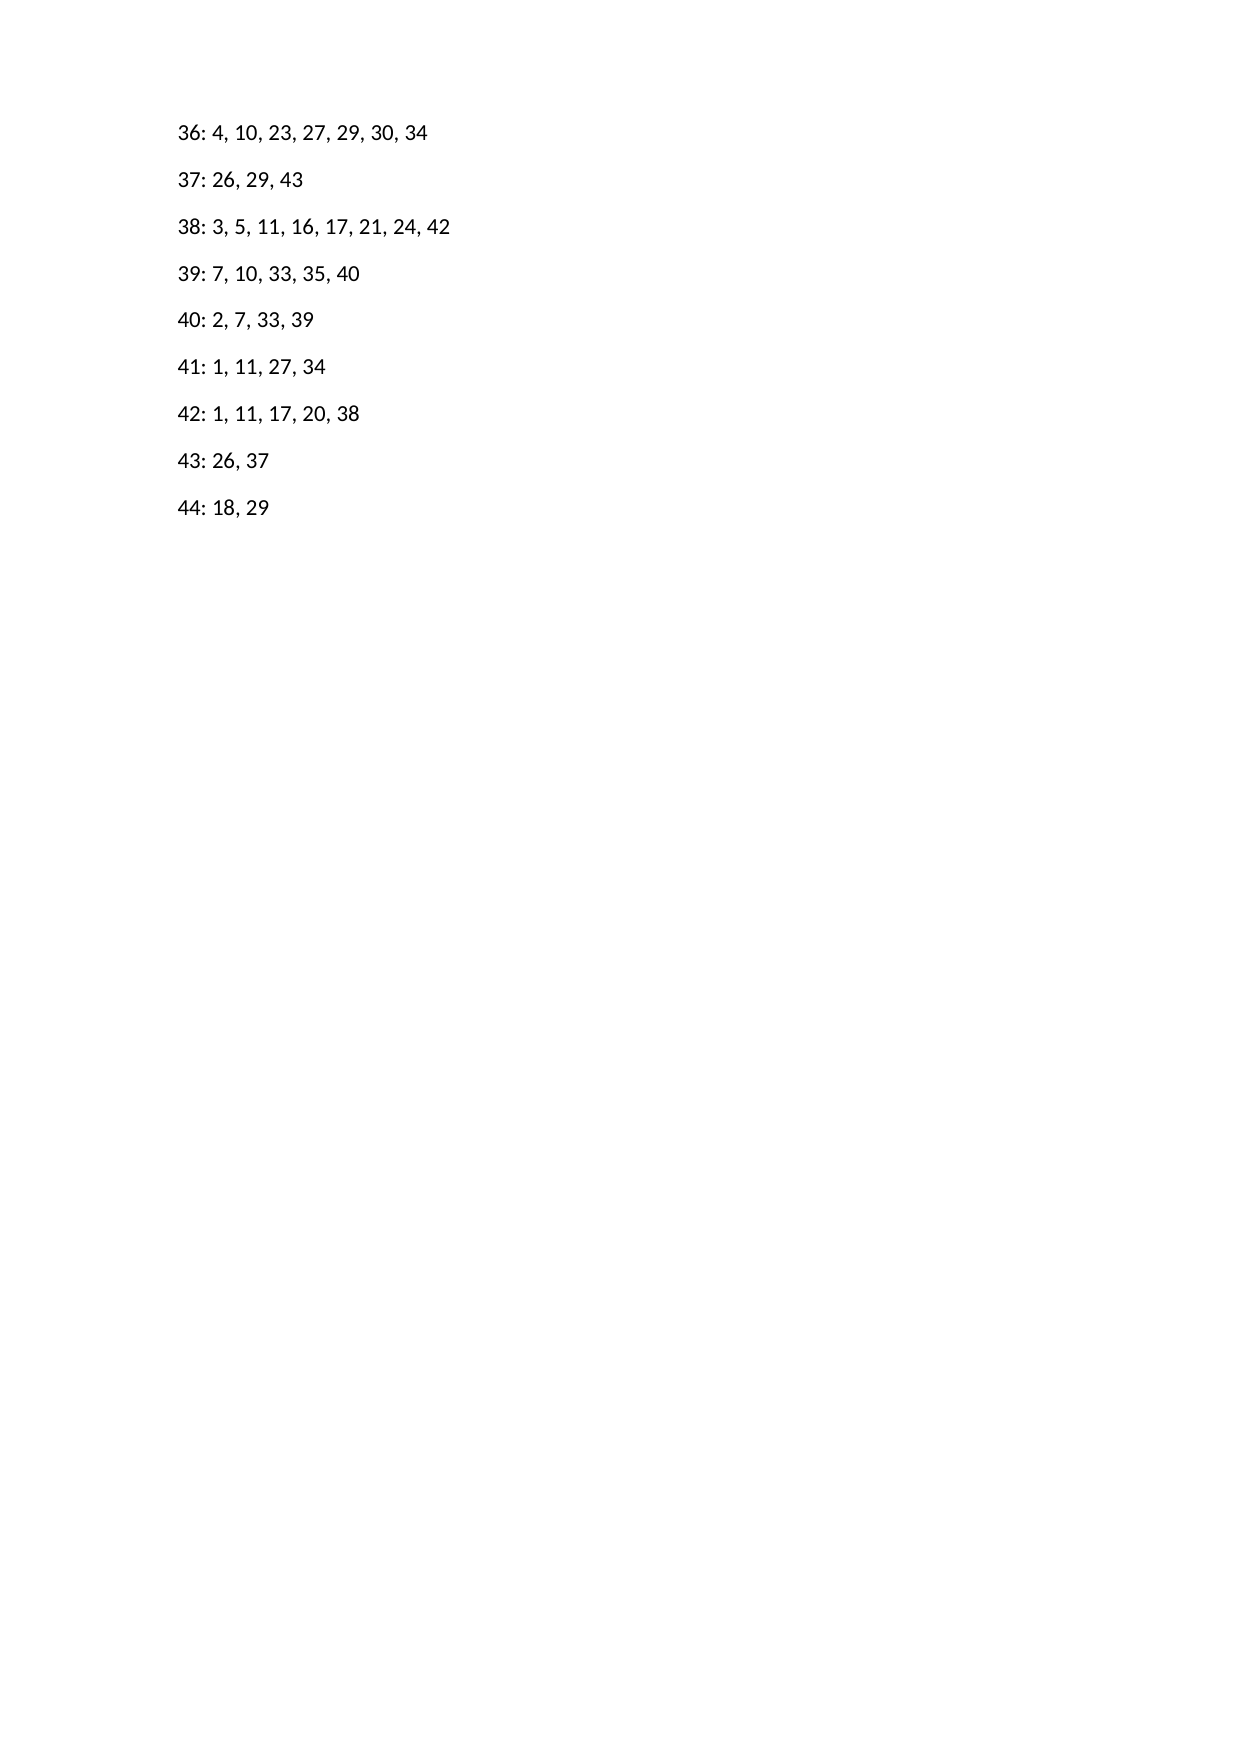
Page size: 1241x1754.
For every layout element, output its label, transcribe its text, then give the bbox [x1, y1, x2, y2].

text 37: 26, 29, 43 [177, 165, 1152, 193]
text 38: 3, 5, 11, 16, 17, 21, 24, 42 [177, 212, 1152, 240]
text 41: 1, 11, 27, 34 [177, 352, 1152, 381]
text 40: 2, 7, 33, 39 [177, 306, 1152, 334]
text 44: 18, 29 [177, 493, 1152, 521]
text 36: 4, 10, 23, 27, 29, 30, 34 [177, 118, 1152, 146]
text 39: 7, 10, 33, 35, 40 [177, 259, 1152, 287]
text 43: 26, 37 [177, 446, 1152, 474]
text 42: 1, 11, 17, 20, 38 [177, 399, 1152, 427]
